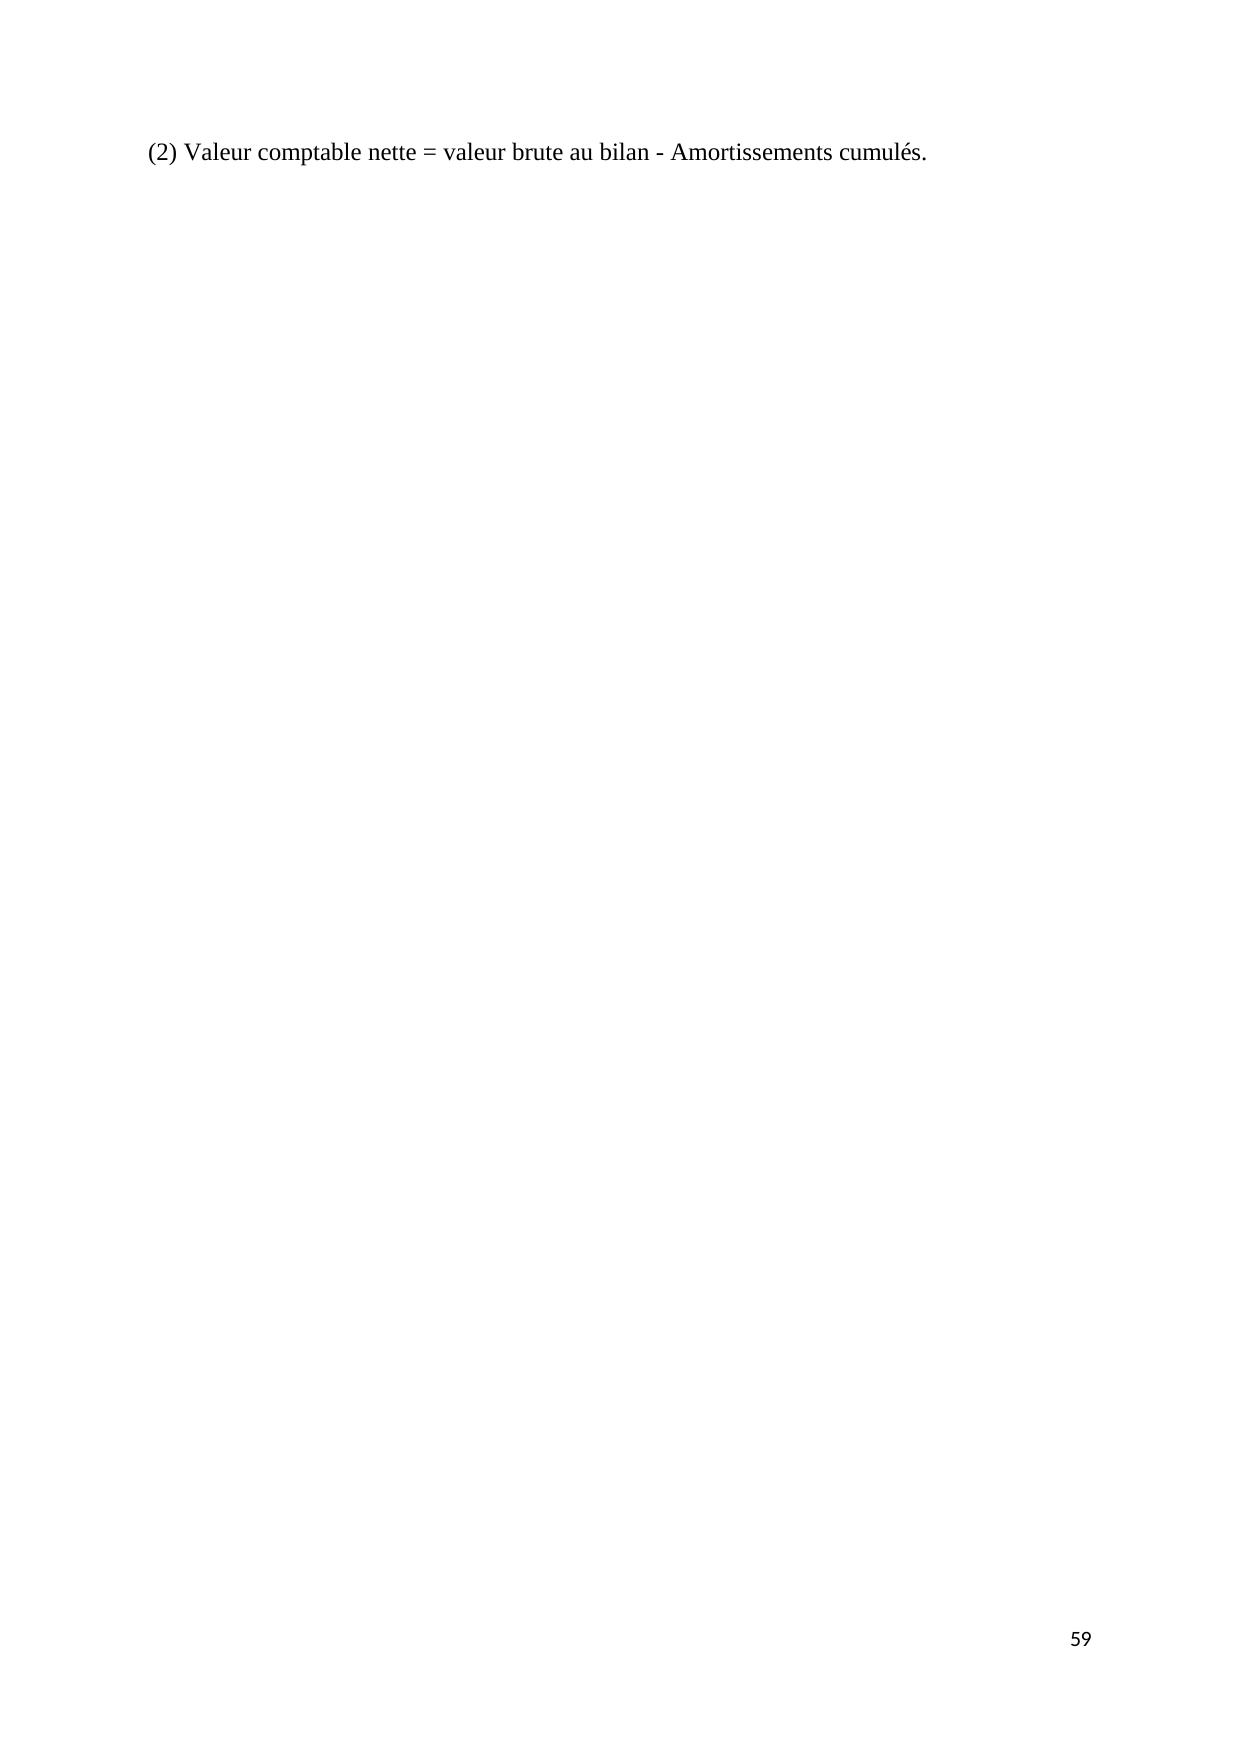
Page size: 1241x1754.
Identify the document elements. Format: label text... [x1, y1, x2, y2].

list Valeur comptable nette = valeur brute au bilan - Amortissements cumulés. [148, 137, 1152, 166]
